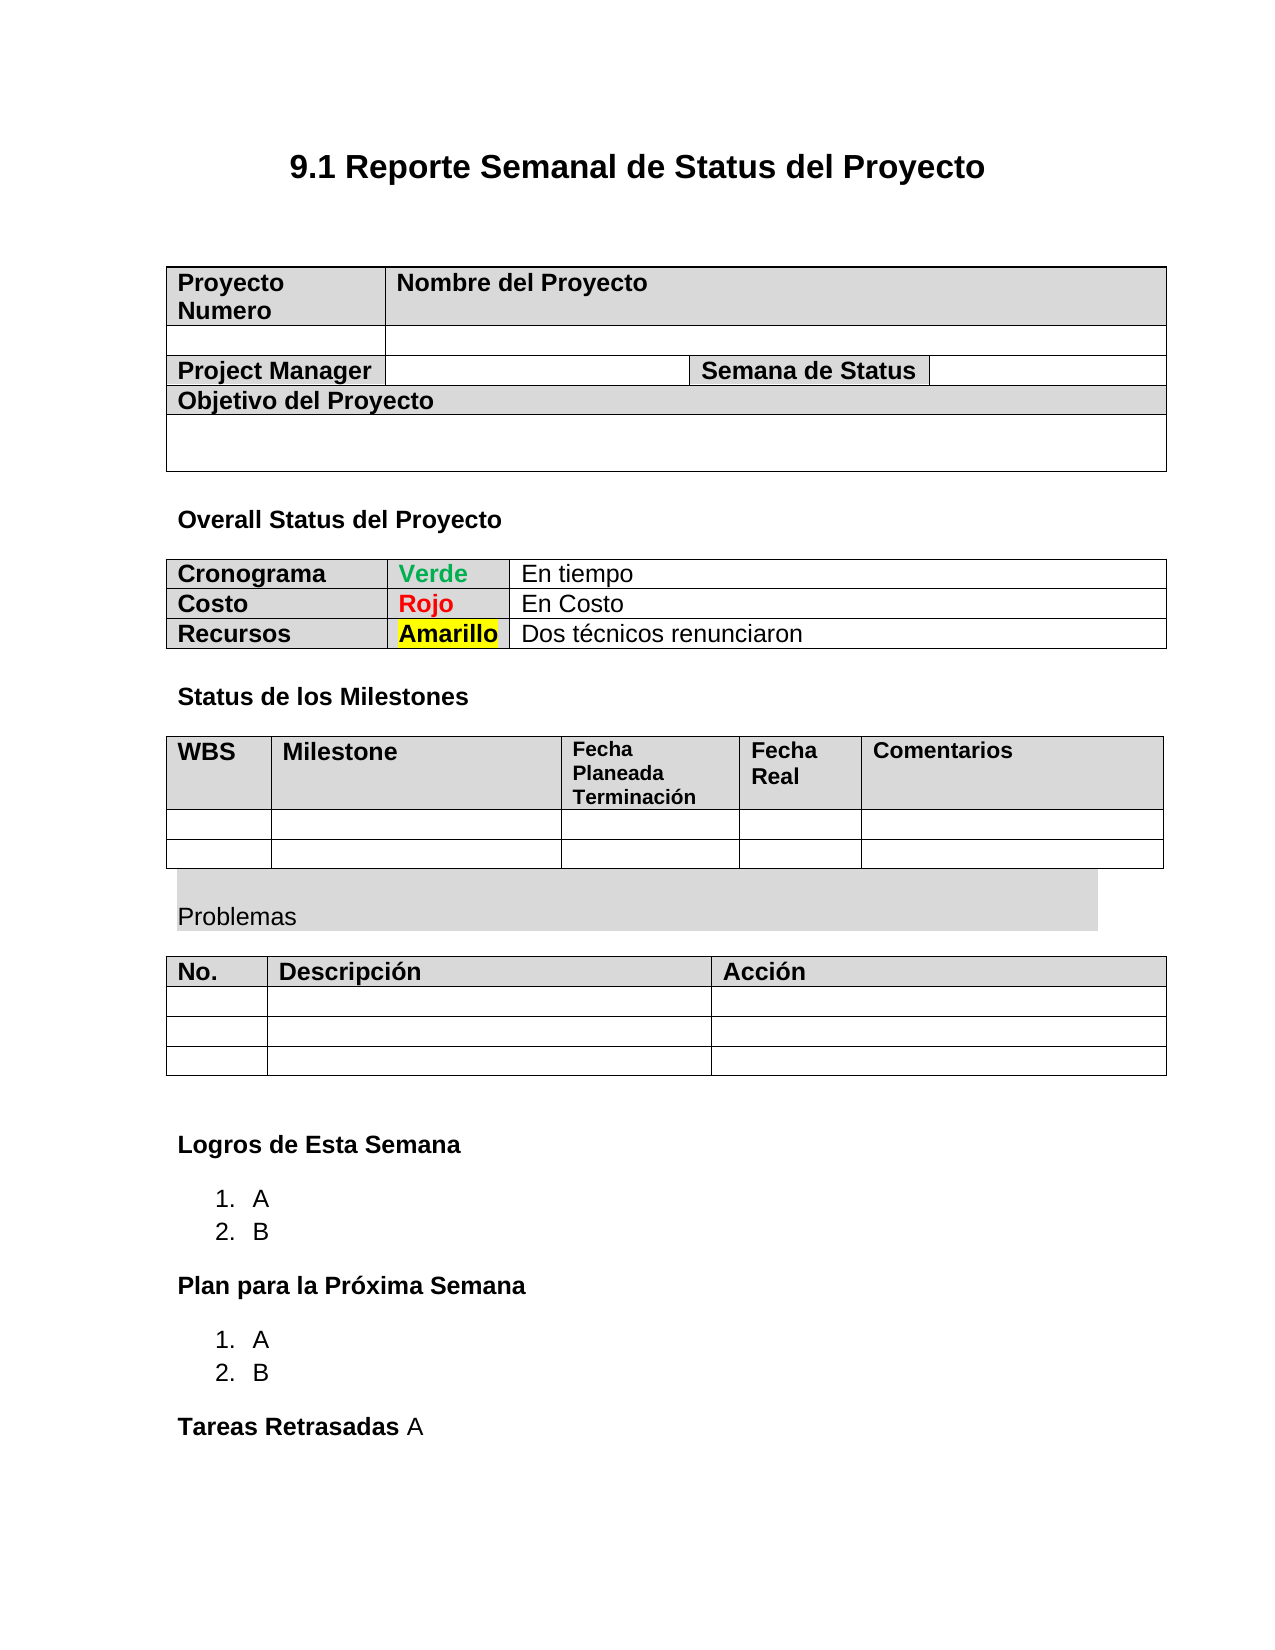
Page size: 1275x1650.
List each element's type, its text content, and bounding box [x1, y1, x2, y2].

table_header Fecha Real [740, 737, 861, 809]
table_cell En Costo [510, 589, 1166, 618]
table_cell [167, 810, 271, 838]
table_cell [167, 1017, 267, 1046]
table_cell [386, 356, 689, 384]
table_cell [712, 1017, 1166, 1046]
table_cell [167, 840, 271, 868]
table_cell [712, 1047, 1166, 1075]
table_cell [862, 840, 1163, 868]
table_cell Rojo [388, 589, 509, 618]
table_cell Objetivo del Proyecto [167, 386, 1166, 414]
table_cell [740, 840, 861, 868]
table_cell [167, 415, 1166, 471]
table_cell [562, 810, 739, 838]
table_cell [930, 356, 1166, 384]
table_header WBS [167, 737, 271, 809]
table_header Proyecto Numero [167, 268, 385, 325]
table_cell [272, 840, 561, 868]
table_cell [268, 1017, 711, 1046]
table_cell [268, 1047, 711, 1075]
table_header Verde [388, 560, 509, 588]
table_cell [862, 810, 1163, 838]
table_header Fecha Planeada Terminación [562, 737, 739, 809]
text Logros de Esta Semana [177, 1130, 1098, 1159]
table_cell [562, 840, 739, 868]
text Problemas [177, 869, 1098, 931]
table_cell [272, 810, 561, 838]
table_cell Costo [167, 589, 387, 618]
table_cell [167, 1047, 267, 1075]
table_cell [712, 987, 1166, 1016]
list A [215, 1184, 1098, 1213]
table_header En tiempo [510, 560, 1166, 588]
list A [215, 1325, 1098, 1353]
table_header Comentarios [862, 737, 1163, 809]
text Tareas Retrasadas A [177, 1412, 1098, 1440]
table_header Cronograma [167, 560, 387, 588]
text Plan para la Próxima Semana [177, 1271, 1098, 1300]
list B [215, 1217, 1098, 1246]
table_header Nombre del Proyecto [386, 268, 1166, 325]
table_cell Dos técnicos renunciaron [510, 619, 1166, 648]
table_cell Semana de Status [690, 356, 929, 384]
table_cell [167, 326, 385, 355]
table_cell [386, 326, 1166, 355]
text Status de los Milestones [177, 649, 1098, 711]
table_header Milestone [272, 737, 561, 809]
table_cell Recursos [167, 619, 387, 648]
table_cell [740, 810, 861, 838]
table_cell Project Manager [167, 356, 385, 384]
text Overall Status del Proyecto [177, 472, 1098, 533]
table_cell [167, 987, 267, 1016]
text 9.1 Reporte Semanal de Status del Proyecto [177, 148, 1098, 186]
table_cell [268, 987, 711, 1016]
list B [215, 1358, 1098, 1387]
